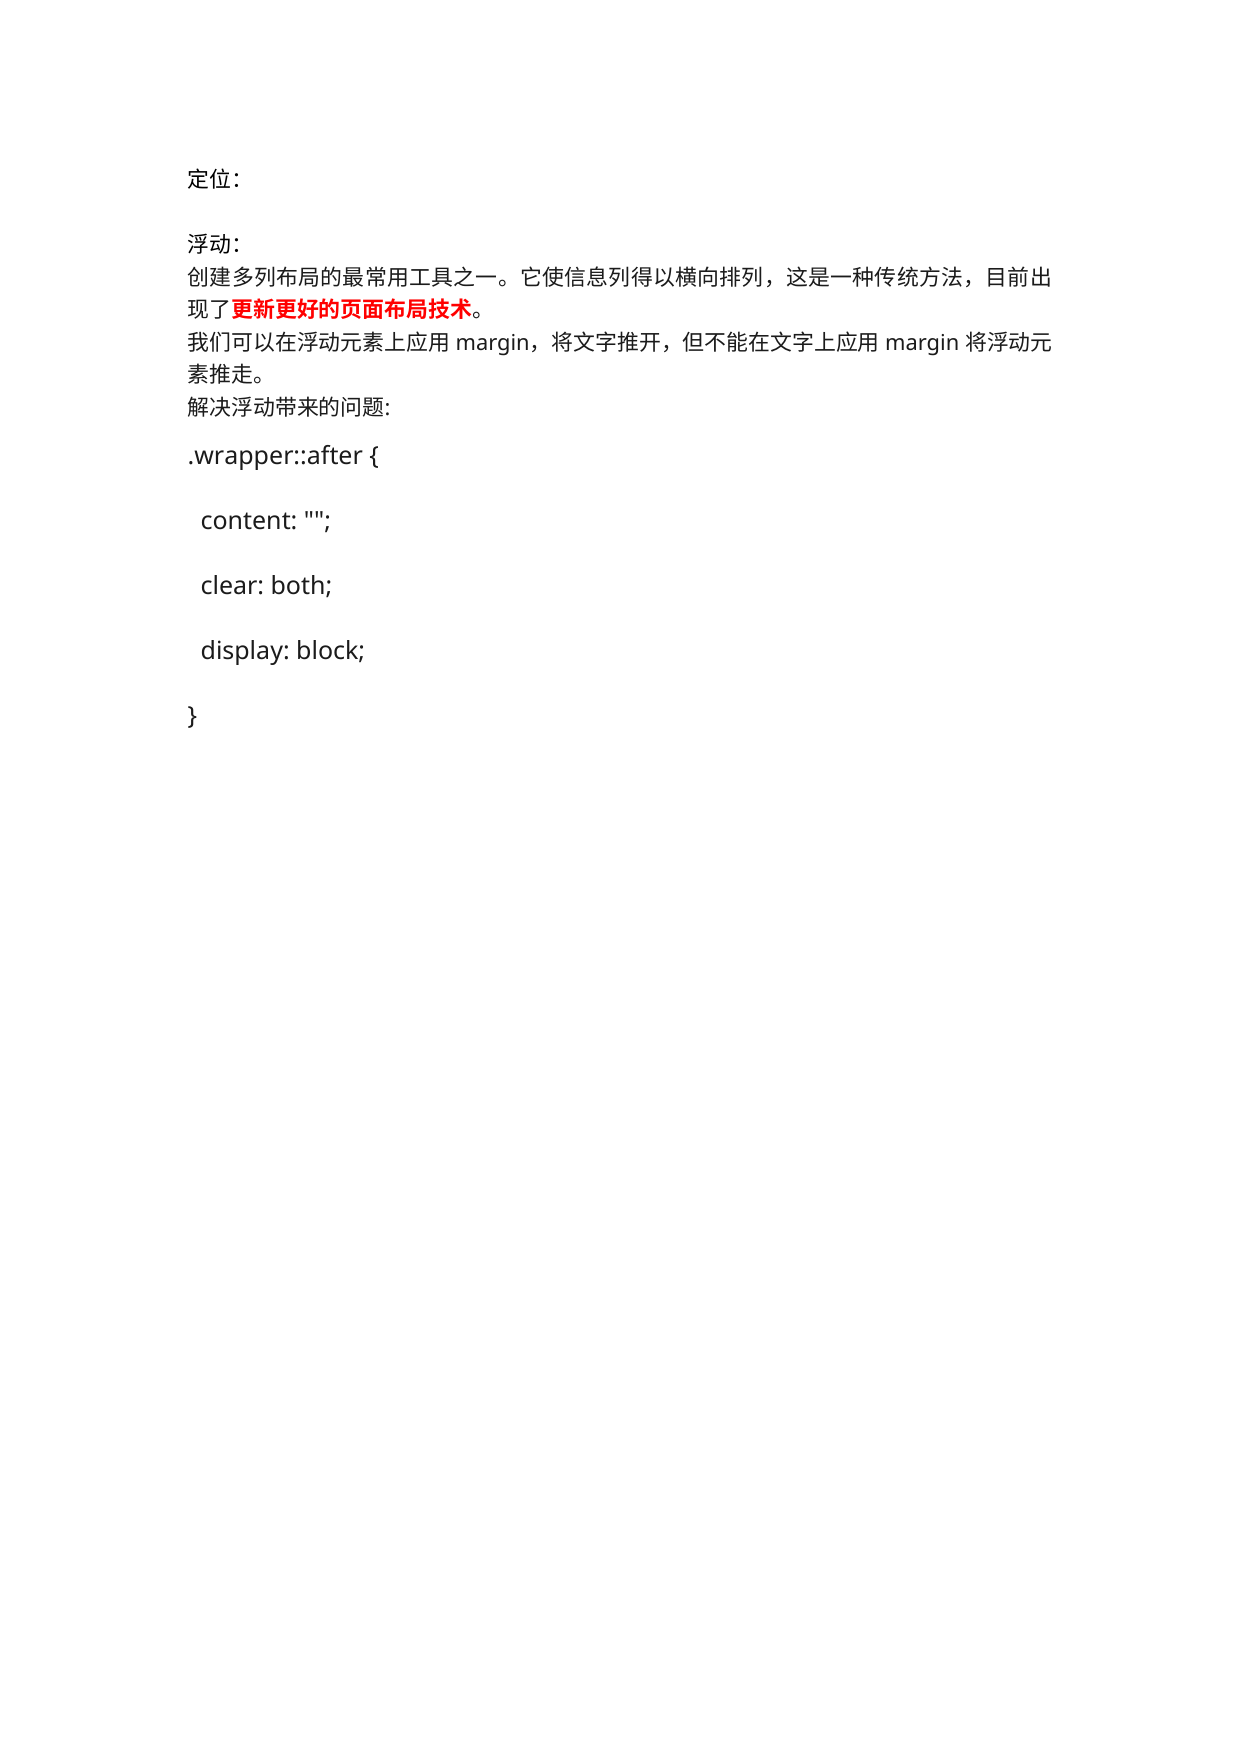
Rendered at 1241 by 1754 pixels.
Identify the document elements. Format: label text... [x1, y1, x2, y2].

text 解决浮动带来的问题: [187, 389, 1053, 422]
text 定位： [187, 162, 1053, 194]
text 浮动： [187, 227, 1053, 259]
text clear: both; [187, 552, 1053, 617]
text 我们可以在浮动元素上应用 margin，将文字推开，但不能在文字上应用 margin 将浮动元素推走。 [187, 324, 1053, 389]
text } [187, 682, 1053, 747]
text 创建多列布局的最常用工具之一。它使信息列得以横向排列，这是一种传统方法，目前出现了更新更好的页面布局技术。 [187, 259, 1053, 324]
text content: ""; [187, 487, 1053, 552]
text display: block; [187, 617, 1053, 682]
text .wrapper::after { [187, 422, 1053, 487]
